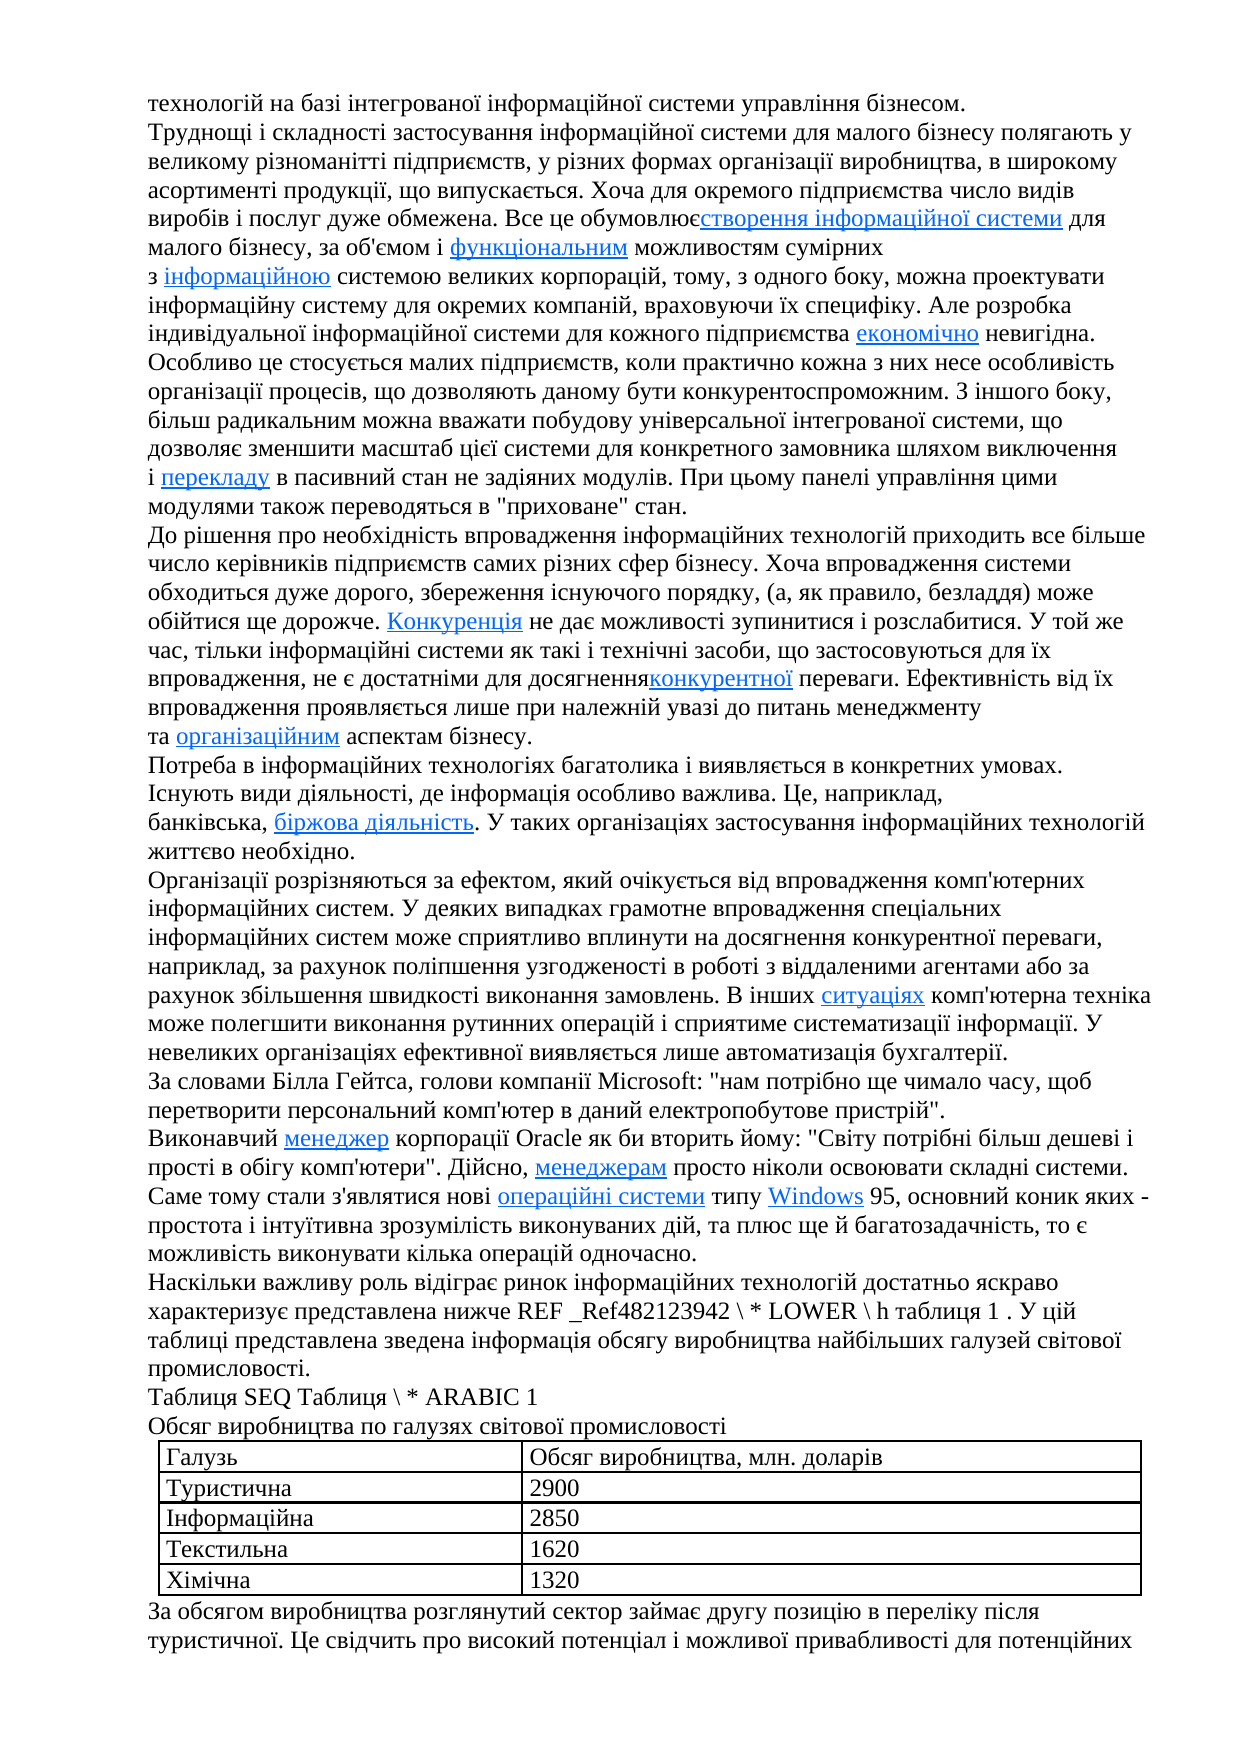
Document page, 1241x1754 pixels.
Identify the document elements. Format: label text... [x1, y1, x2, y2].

table_cell 1320 [523, 1565, 1140, 1594]
table_cell Туристична [160, 1473, 521, 1501]
table_cell Хімічна [160, 1565, 521, 1594]
table_cell Інформаційна [160, 1504, 521, 1532]
table_header Галузь [160, 1442, 521, 1471]
table_cell 2850 [523, 1504, 1140, 1532]
table_cell 1620 [523, 1534, 1140, 1563]
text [148, 88, 1152, 1267]
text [148, 1596, 1152, 1653]
table_cell 2900 [523, 1473, 1140, 1501]
text Наскільки важливу роль відіграє ринок інформаційних технологій достатньо яскраво характеризує представлена ​​нижче REF _Ref482123942 \ * LOWER \ h таблиця 1 . У цій таблиці представлена ​​зведена інформація обсягу виробництва найбільших галузей світової промисловості. Таблиця SEQ Таблиця \ * ARABIC 1 Обсяг виробництва по галузях світової промисловості [148, 1267, 1152, 1440]
table_cell Текстильна [160, 1534, 521, 1563]
table_header Обсяг виробництва, млн. доларів [523, 1442, 1140, 1471]
